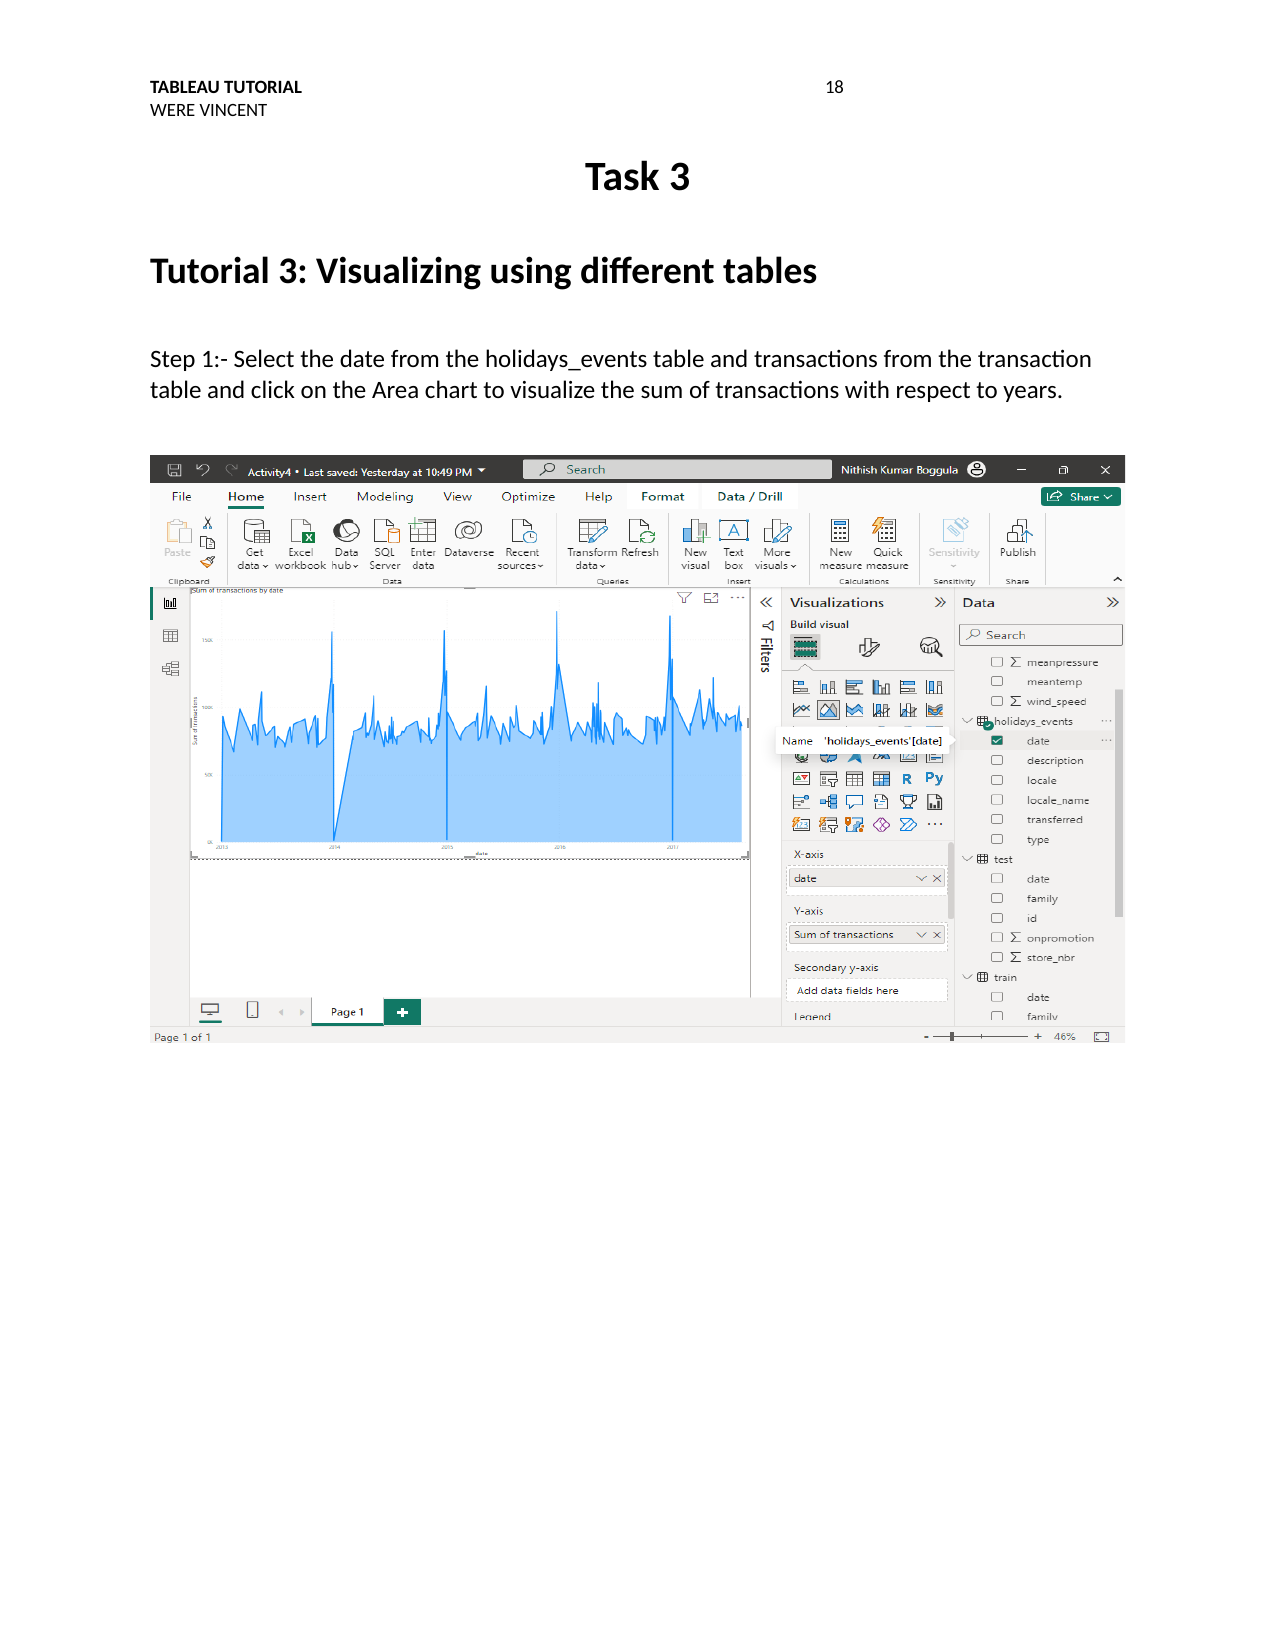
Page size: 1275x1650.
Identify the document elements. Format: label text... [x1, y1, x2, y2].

picture [150, 455, 1125, 1043]
text Tutorial 3: Visualizing using different tables [150, 247, 1125, 292]
text Step 1:- Select the date from the holidays_events table and transactions from the transaction table and click on the Area chart to visualize the sum of transactions with respect to years. [150, 343, 1125, 404]
text Task 3 [150, 150, 1125, 201]
